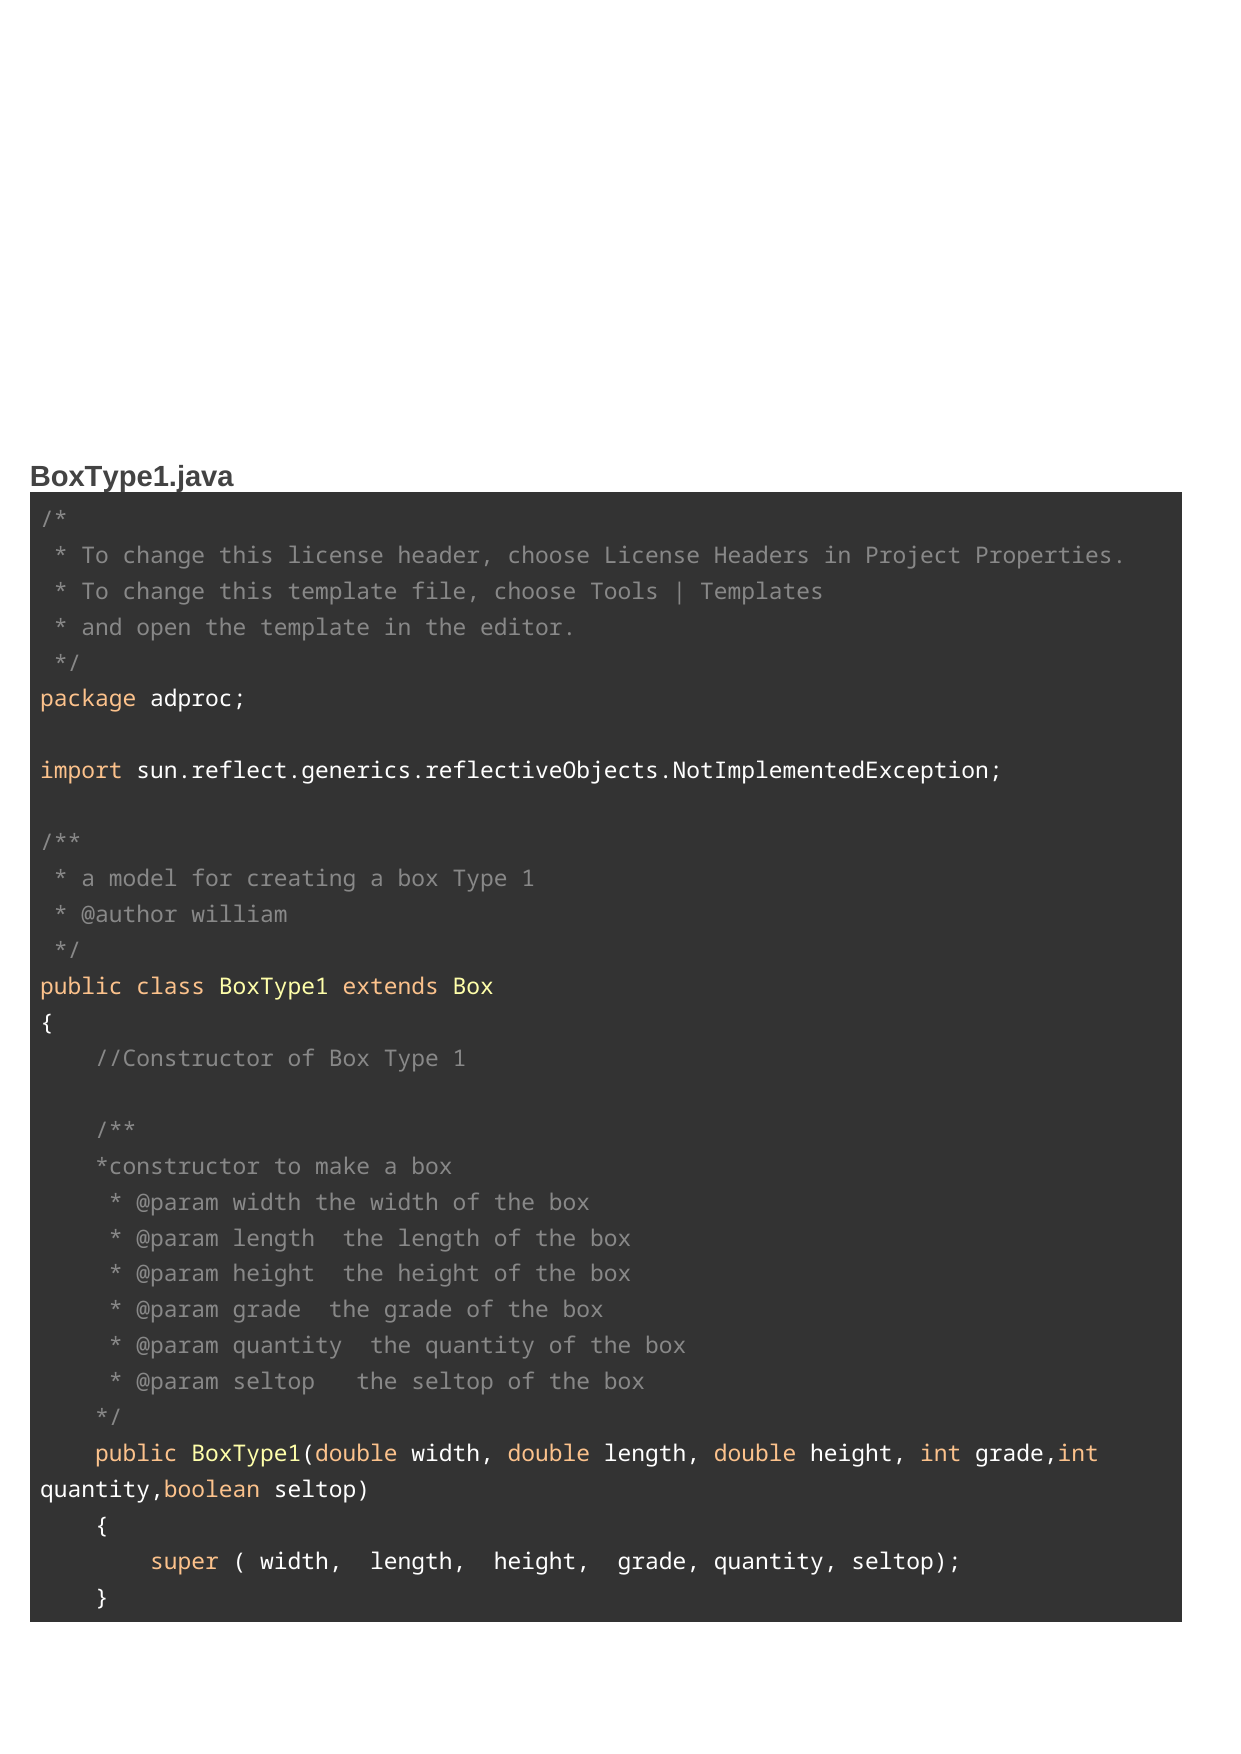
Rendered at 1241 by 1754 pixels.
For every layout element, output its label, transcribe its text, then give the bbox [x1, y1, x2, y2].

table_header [30, 492, 1182, 1622]
subtitle BoxType1.java [29, 459, 1181, 492]
